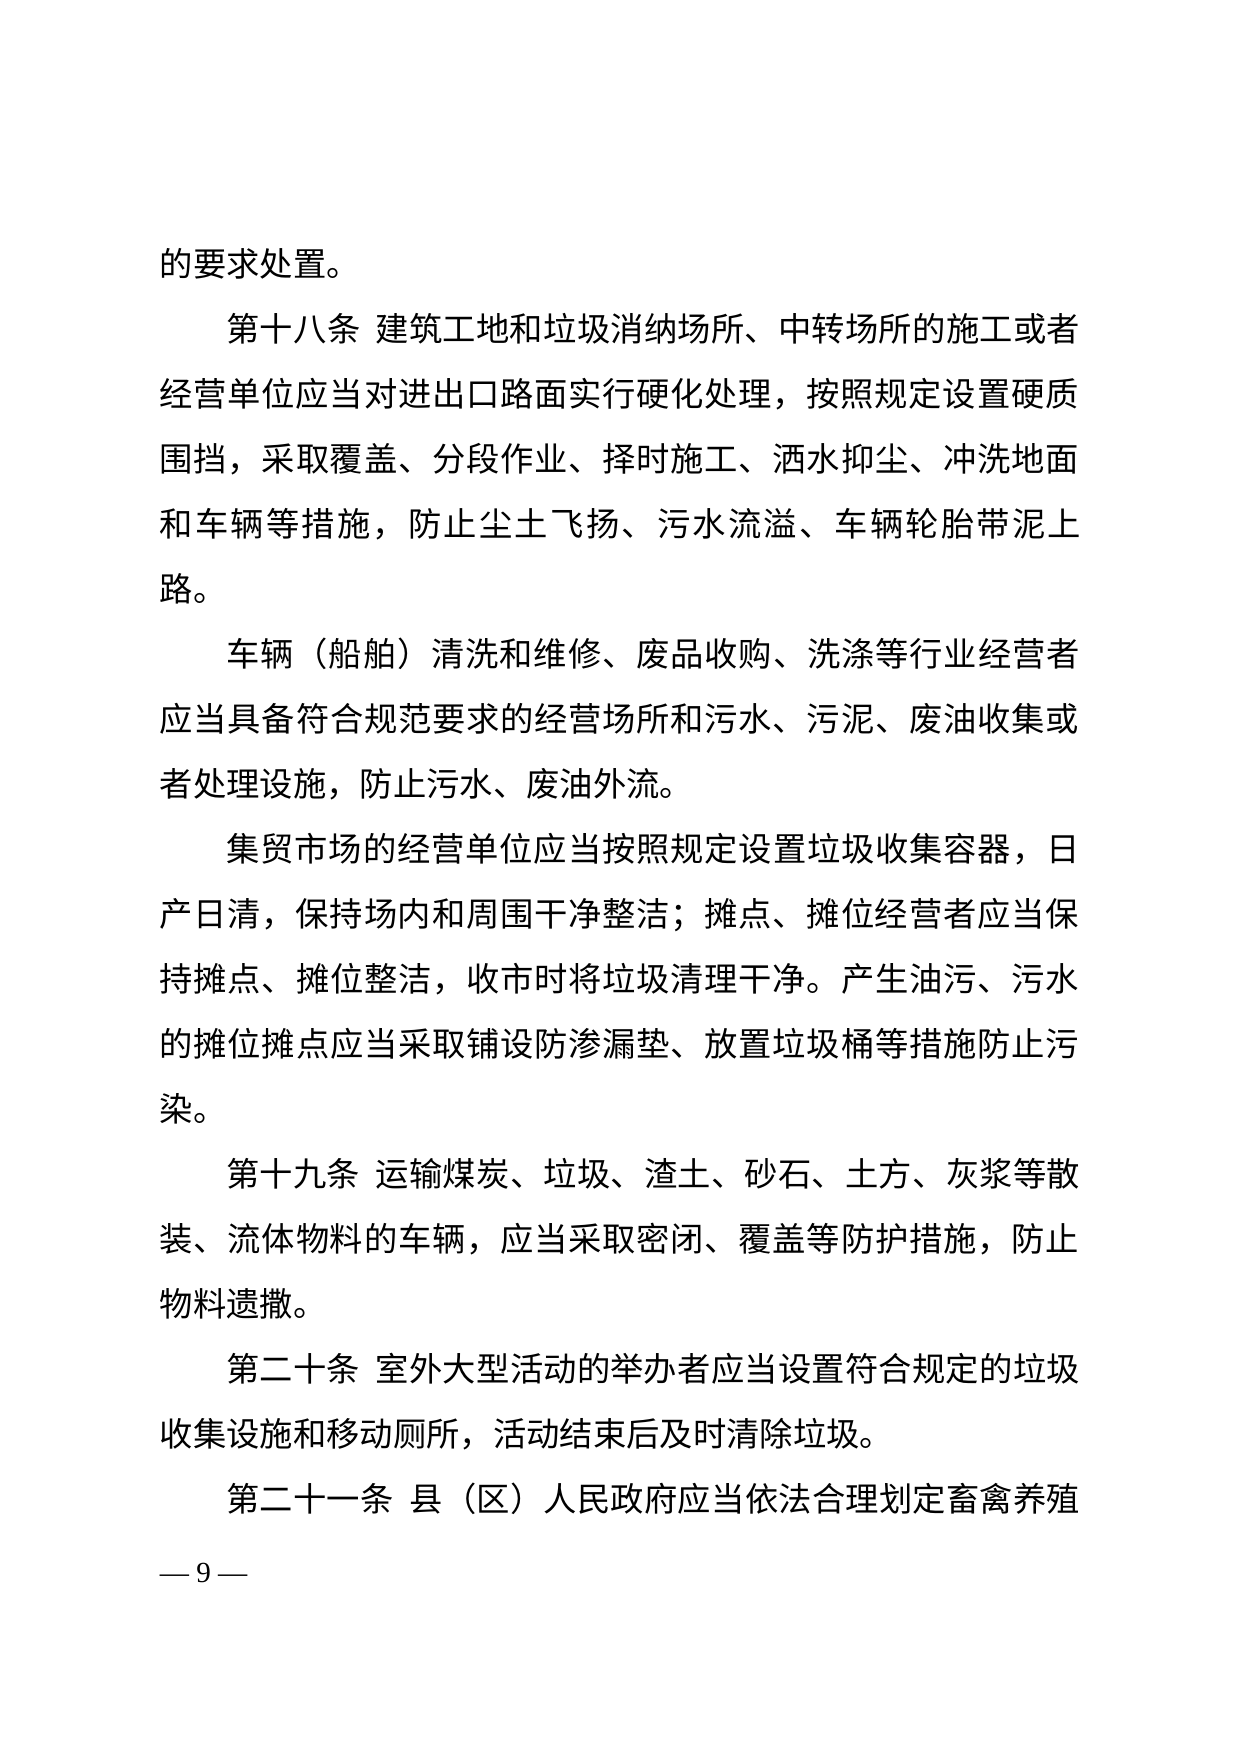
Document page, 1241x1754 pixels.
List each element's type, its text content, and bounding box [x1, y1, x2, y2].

text 车辆（船舶）清洗和维修、废品收购、洗涤等行业经营者应当具备符合规范要求的经营场所和污水、污泥、废油收集或者处理设施，防止污水、废油外流。 [159, 620, 1081, 815]
text 集贸市场的经营单位应当按照规定设置垃圾收集容器，日产日清，保持场内和周围干净整洁；摊点、摊位经营者应当保持摊点、摊位整洁，收市时将垃圾清理干净。产生油污、污水的摊位摊点应当采取铺设防渗漏垫、放置垃圾桶等措施防止污染。 [159, 815, 1081, 1140]
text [159, 1465, 1081, 1530]
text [159, 230, 1081, 295]
text 第十八条 建筑工地和垃圾消纳场所、中转场所的施工或者经营单位应当对进出口路面实行硬化处理，按照规定设置硬质围挡，采取覆盖、分段作业、择时施工、洒水抑尘、冲洗地面和车辆等措施，防止尘土飞扬、污水流溢、车辆轮胎带泥上路。 [159, 295, 1081, 620]
text 第二十条 室外大型活动的举办者应当设置符合规定的垃圾收集设施和移动厕所，活动结束后及时清除垃圾。 [159, 1335, 1081, 1465]
text 第十九条 运输煤炭、垃圾、渣土、砂石、土方、灰浆等散装、流体物料的车辆，应当采取密闭、覆盖等防护措施，防止物料遗撒。 [159, 1140, 1081, 1335]
